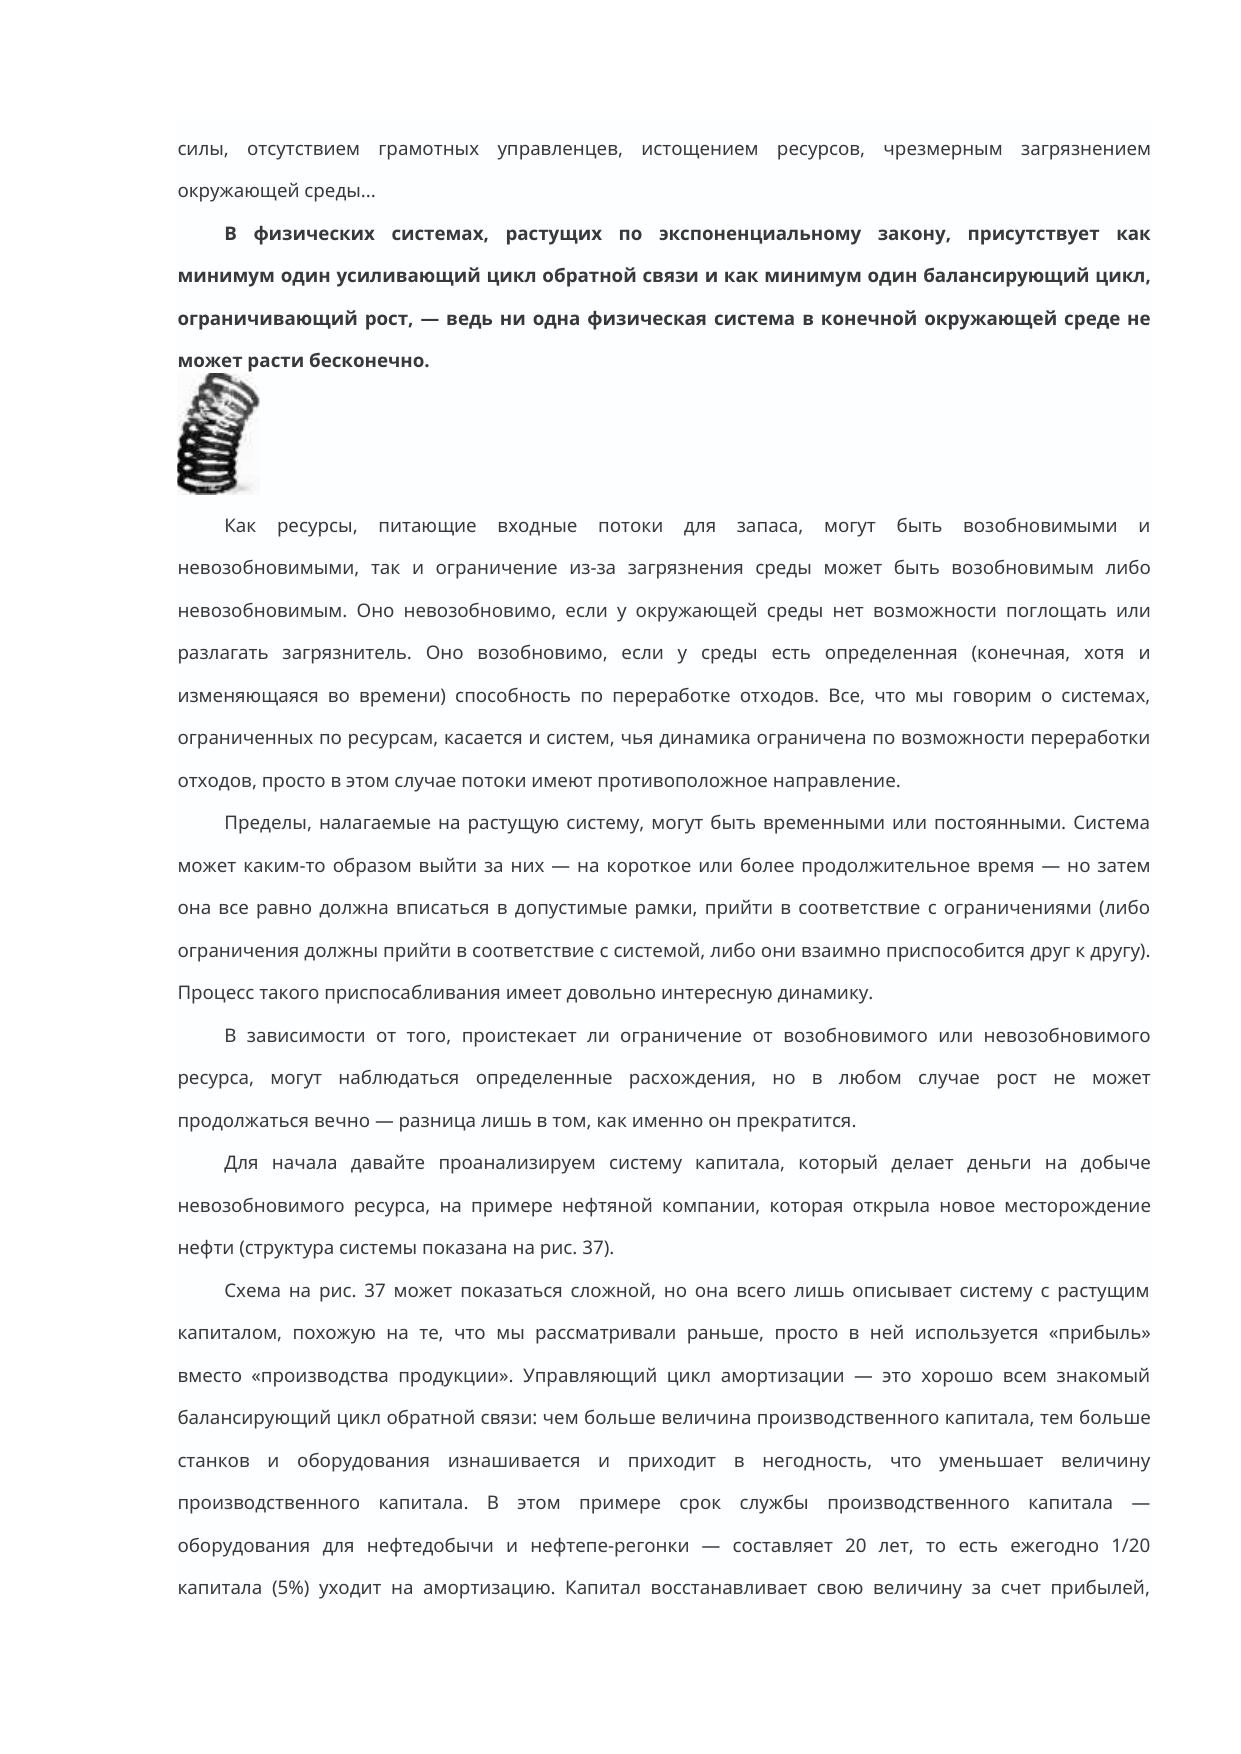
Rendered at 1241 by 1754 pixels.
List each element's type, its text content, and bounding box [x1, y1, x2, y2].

text Для начала давайте проанализируем систему капитала, который делает деньги на добыче невозобновимого ресурса, на примере нефтяной компании, которая открыла новое месторождение нефти (структура системы показана на рис. 37). [177, 1132, 1152, 1260]
picture [177, 373, 260, 495]
text В физических системах, растущих по экспоненциальному закону, присутствует как минимум один усиливающий цикл обратной связи и как минимум один балансирующий цикл, ограничивающий рост, — ведь ни одна физическая система в конечной окружающей среде не может расти бесконечно. [177, 203, 1152, 373]
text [177, 118, 1152, 203]
text В зависимости от того, проистекает ли ограничение от возобновимого или невозобновимого ресурса, могут наблюдаться определенные расхождения, но в любом случае рост не может продолжаться вечно — разница лишь в том, как именно он прекратится. [177, 1005, 1152, 1132]
text Как ресурсы, питающие входные потоки для запаса, могут быть возобновимыми и невозобновимыми, так и ограничение из-за загрязнения среды может быть возобновимым либо невозобновимым. Оно невозобновимо, если у окружающей среды нет возможности поглощать или разлагать загрязнитель. Оно возобновимо, если у среды есть определенная (конечная, хотя и изменяющаяся во времени) способность по переработке отходов. Все, что мы говорим о системах, ограниченных по ресурсам, касается и систем, чья динамика ограничена по возможности переработки отходов, просто в этом случае потоки имеют противоположное направление. [177, 495, 1152, 792]
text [177, 1260, 1152, 1600]
text Пределы, налагаемые на растущую систему, могут быть временными или постоянными. Система может каким-то образом выйти за них — на короткое или более продолжительное время — но затем она все равно должна вписаться в допустимые рамки, прийти в соответствие с ограничениями (либо ограничения должны прийти в соответствие с системой, либо они взаимно приспособится друг к другу). Процесс такого приспосабливания имеет довольно интересную динамику. [177, 792, 1152, 1005]
